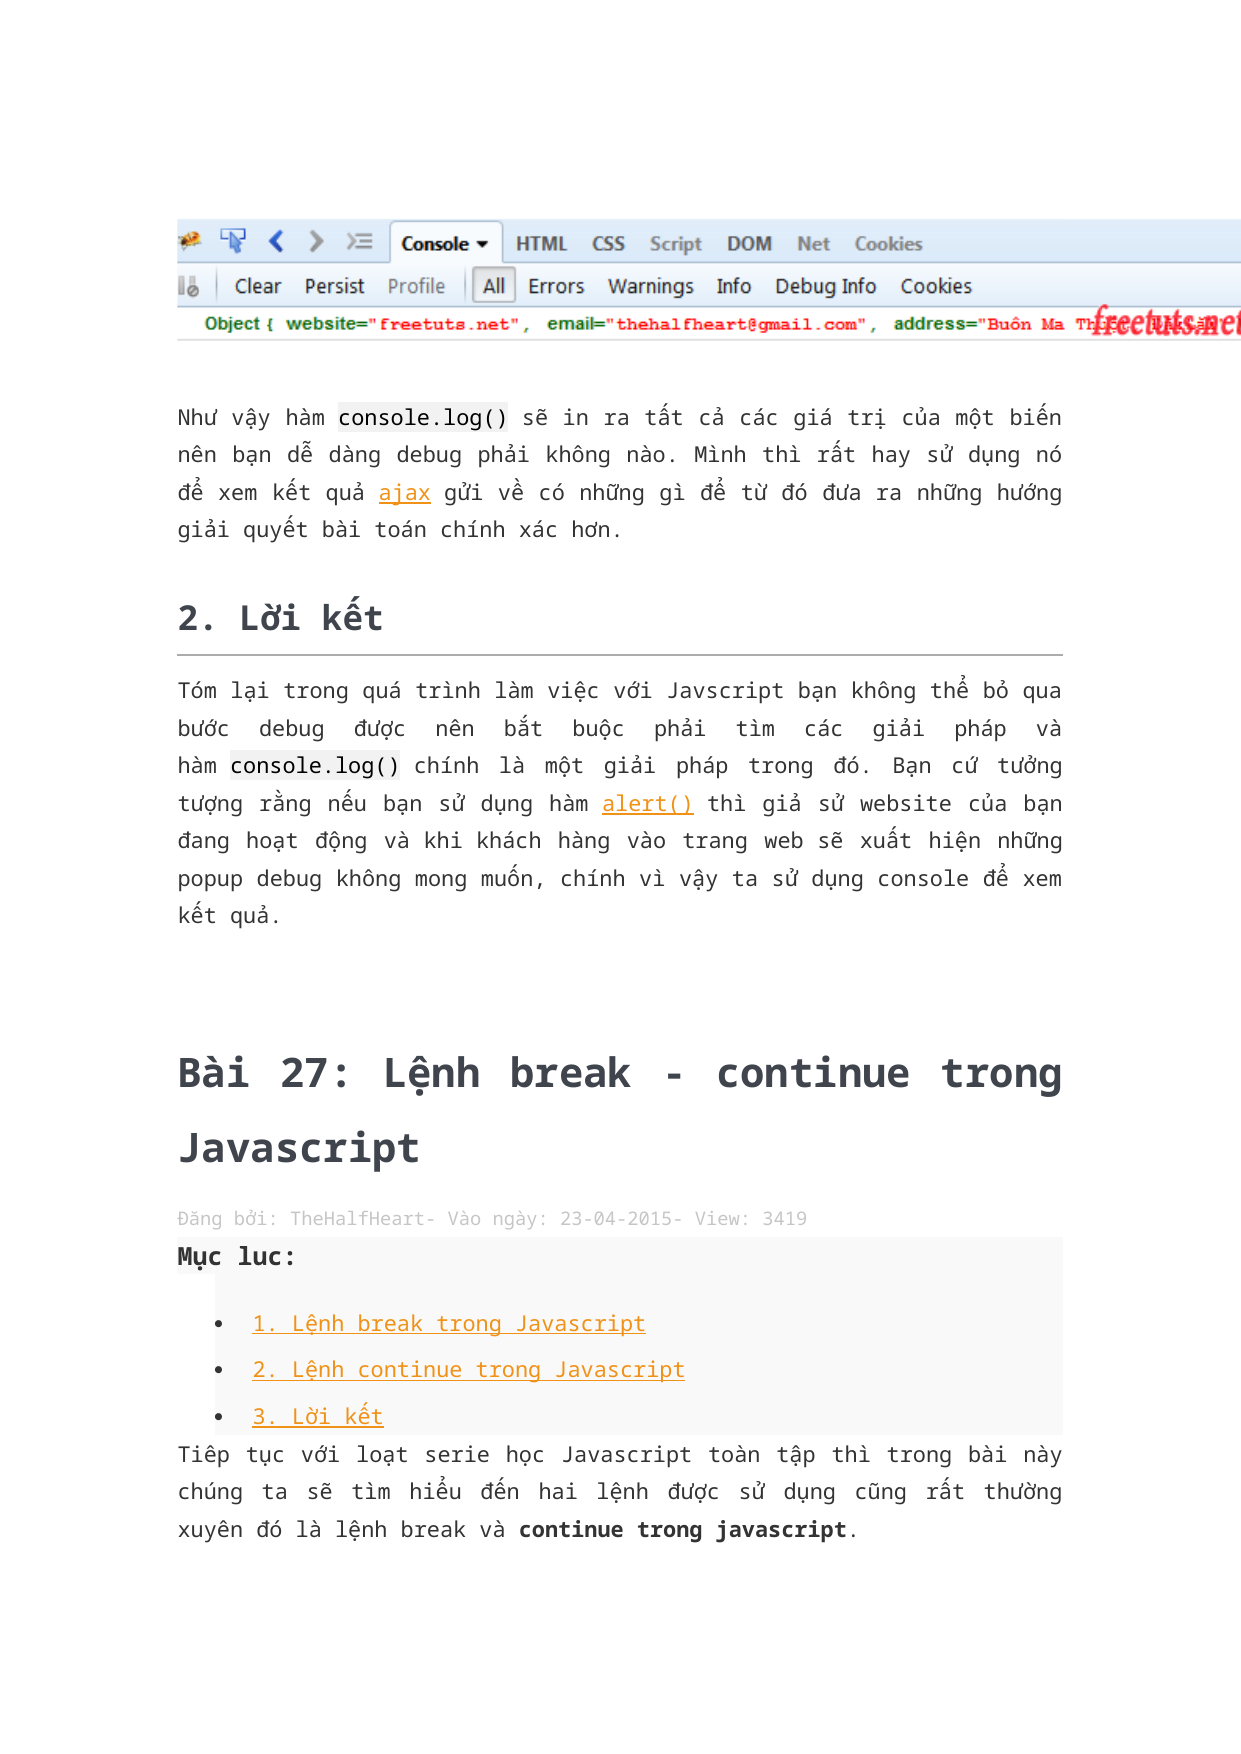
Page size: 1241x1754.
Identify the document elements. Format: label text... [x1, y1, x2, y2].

text Đăng bởi: TheHalfHeart- Vào ngày: 23-04-2015- View: 3419 [177, 1199, 1063, 1237]
text Tiêp tục với loạt serie học Javascript toàn tập thì trong bài này chúng ta sẽ tìm hiểu đến hai lệnh được sử dụng cũng rất thường xuyên đó là lệnh break và continue trong javascript. [177, 1435, 1063, 1547]
list 3. Lời kết [215, 1397, 1063, 1435]
text Bài 27: Lệnh break - continue trong Javascript [177, 1034, 1063, 1184]
picture [177, 216, 1241, 352]
text Như vậy hàm console.log() sẽ in ra tất cả các giá trị của một biến nên bạn dễ dàng debug phải không nào. Mình thì rất hay sử dụng nó để xem kết quả ajax gửi về có những gì để từ đó đưa ra những hướng giải quyết bài toán chính xác hơn. [177, 398, 1063, 548]
list 1. Lệnh break trong Javascript [215, 1304, 1063, 1341]
text Tóm lại trong quá trình làm việc với Javscript bạn không thể bỏ qua bước debug được nên bắt buộc phải tìm các giải pháp và hàm console.log() chính là một giải pháp trong đó. Bạn cứ tưởng tượng rằng nếu bạn sử dụng hàm alert() thì giả sử website của bạn đang hoạt động và khi khách hàng vào trang web sẽ xuất hiện những popup debug không mong muốn, chính vì vậy ta sử dụng console để xem kết quả. [177, 671, 1063, 934]
text 2. Lời kết [177, 579, 1063, 654]
list 2. Lệnh continue trong Javascript [215, 1351, 1063, 1388]
text Mục luc: [177, 1237, 1063, 1274]
